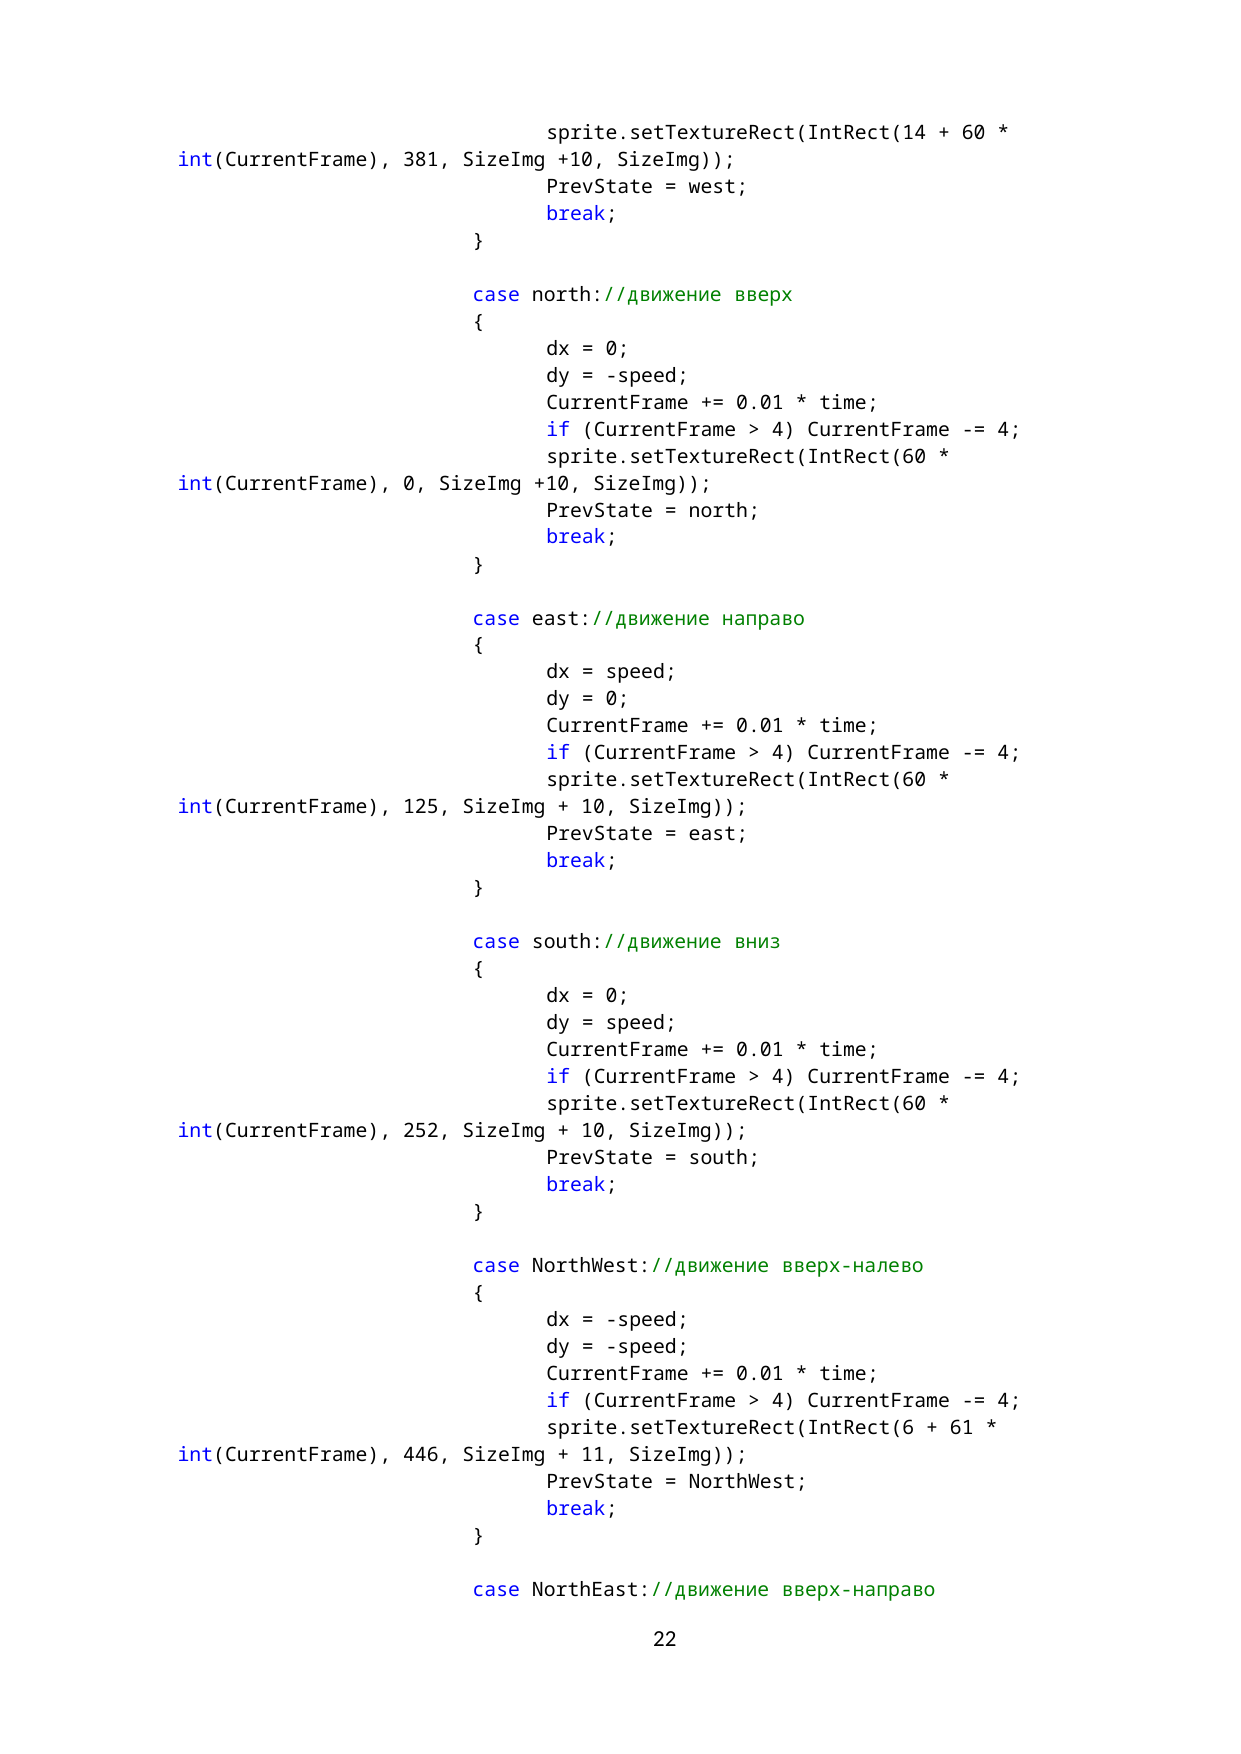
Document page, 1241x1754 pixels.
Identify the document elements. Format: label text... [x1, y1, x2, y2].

text } [177, 550, 1152, 577]
text PrevState = west; [177, 172, 1152, 199]
text { [177, 631, 1152, 658]
text dy = speed; [177, 1008, 1152, 1035]
text dy = -speed; [177, 361, 1152, 388]
text break; [177, 523, 1152, 550]
text } [177, 226, 1152, 253]
text CurrentFrame += 0.01 * time; [177, 1035, 1152, 1062]
text PrevState = north; [177, 496, 1152, 523]
text PrevState = east; [177, 819, 1152, 847]
text CurrentFrame += 0.01 * time; [177, 388, 1152, 415]
text sprite.setTextureRect(IntRect(14 + 60 * int(CurrentFrame), 381, SizeImg +10, SizeImg)); [177, 118, 1152, 172]
text case south://движение вниз [177, 927, 1152, 954]
text } [177, 873, 1152, 901]
text { [177, 1278, 1152, 1305]
text if (CurrentFrame > 4) CurrentFrame -= 4; [177, 739, 1152, 766]
text break; [177, 1170, 1152, 1197]
text CurrentFrame += 0.01 * time; [177, 712, 1152, 739]
text dy = 0; [177, 685, 1152, 712]
text break; [177, 1494, 1152, 1521]
text case east://движение направо [177, 604, 1152, 631]
text if (CurrentFrame > 4) CurrentFrame -= 4; [177, 1062, 1152, 1089]
text if (CurrentFrame > 4) CurrentFrame -= 4; [177, 415, 1152, 442]
text } [177, 1521, 1152, 1548]
text sprite.setTextureRect(IntRect(6 + 61 * int(CurrentFrame), 446, SizeImg + 11, SizeImg)); [177, 1413, 1152, 1467]
text dx = -speed; [177, 1305, 1152, 1332]
text break; [177, 199, 1152, 226]
text case NorthWest://движение вверх-налево [177, 1251, 1152, 1278]
text if (CurrentFrame > 4) CurrentFrame -= 4; [177, 1386, 1152, 1413]
text dy = -speed; [177, 1332, 1152, 1359]
text { [177, 307, 1152, 334]
text CurrentFrame += 0.01 * time; [177, 1359, 1152, 1386]
text sprite.setTextureRect(IntRect(60 * int(CurrentFrame), 125, SizeImg + 10, SizeImg)); [177, 766, 1152, 819]
text break; [177, 847, 1152, 873]
text PrevState = NorthWest; [177, 1467, 1152, 1494]
text { [177, 954, 1152, 981]
text sprite.setTextureRect(IntRect(60 * int(CurrentFrame), 0, SizeImg +10, SizeImg)); [177, 442, 1152, 496]
text case NorthEast://движение вверх-направо [177, 1575, 1152, 1602]
text case north://движение вверх [177, 280, 1152, 307]
text dx = speed; [177, 658, 1152, 685]
text sprite.setTextureRect(IntRect(60 * int(CurrentFrame), 252, SizeImg + 10, SizeImg)); [177, 1089, 1152, 1143]
text dx = 0; [177, 981, 1152, 1008]
text dx = 0; [177, 334, 1152, 361]
text PrevState = south; [177, 1143, 1152, 1170]
text } [177, 1197, 1152, 1224]
